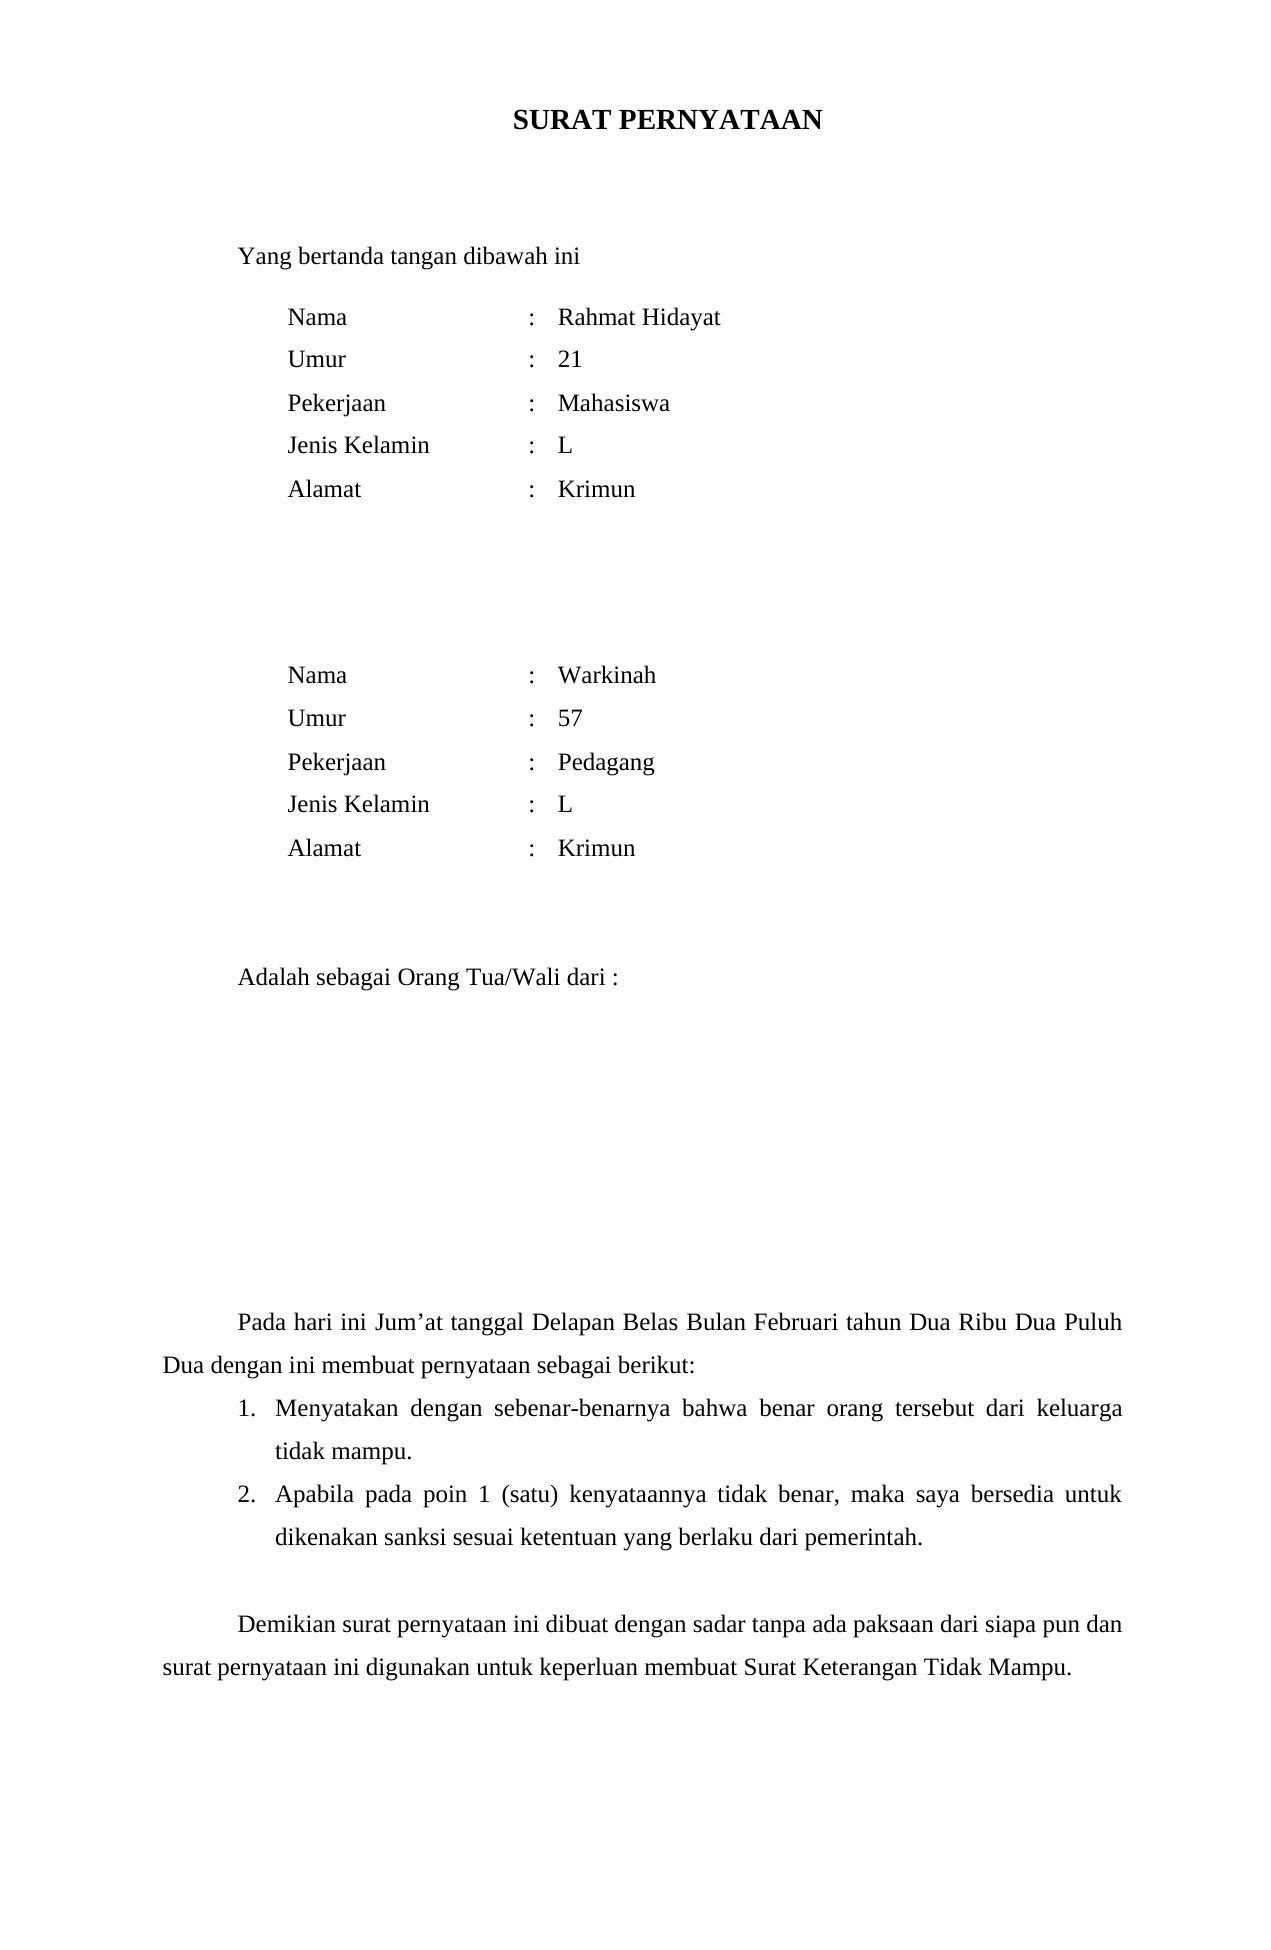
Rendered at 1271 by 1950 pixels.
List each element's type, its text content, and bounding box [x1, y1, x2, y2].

table_header : [517, 302, 546, 344]
table_cell 57 [546, 704, 1162, 747]
table_cell Pekerjaan [276, 747, 517, 789]
table_cell Mahasiswa [546, 388, 1162, 431]
text Yang bertanda tangan dibawah ini [162, 241, 1123, 270]
table_header Nama [276, 661, 517, 703]
table_cell Umur [276, 345, 517, 388]
table_cell Pekerjaan [276, 388, 517, 431]
table_cell : [517, 431, 546, 474]
text SURAT PERNYATAAN [162, 102, 1123, 136]
list Apabila pada poin 1 (satu) kenyataannya tidak benar, maka saya bersedia untuk dikenakan sanksi sesuai ketentuan yang berlaku dari pemerintah. [237, 1479, 1123, 1551]
table_header Warkinah [546, 661, 1162, 703]
table_cell L [546, 431, 1162, 474]
table_cell : [517, 833, 546, 876]
table_header Nama [276, 302, 517, 344]
table_cell : [517, 790, 546, 833]
table_cell : [517, 345, 546, 388]
list Menyatakan dengan sebenar-benarnya bahwa benar orang tersebut dari keluarga tidak mampu. [237, 1393, 1123, 1465]
table_cell Krimun [546, 833, 1162, 876]
text Demikian surat pernyataan ini dibuat dengan sadar tanpa ada paksaan dari siapa pun dan surat pernyataan ini digunakan untuk keperluan membuat Surat Keterangan Tidak Mampu. [162, 1609, 1123, 1681]
table_cell Alamat [276, 833, 517, 876]
table_cell : [517, 704, 546, 747]
text Pada hari ini Jum’at tanggal Delapan Belas Bulan Februari tahun Dua Ribu Dua Puluh Dua dengan ini membuat pernyataan sebagai berikut: [162, 1307, 1123, 1379]
table_cell : [517, 747, 546, 789]
table_cell 21 [546, 345, 1162, 388]
text Adalah sebagai Orang Tua/Wali dari : [162, 962, 1123, 991]
table_cell L [546, 790, 1162, 833]
table_cell Jenis Kelamin [276, 431, 517, 474]
table_cell Umur [276, 704, 517, 747]
table_cell Alamat [276, 474, 517, 517]
table_cell Pedagang [546, 747, 1162, 789]
table_header Rahmat Hidayat [546, 302, 1162, 344]
table_cell Jenis Kelamin [276, 790, 517, 833]
table_cell : [517, 474, 546, 517]
table_cell : [517, 388, 546, 431]
table_cell Krimun [546, 474, 1162, 517]
table_header : [517, 661, 546, 703]
